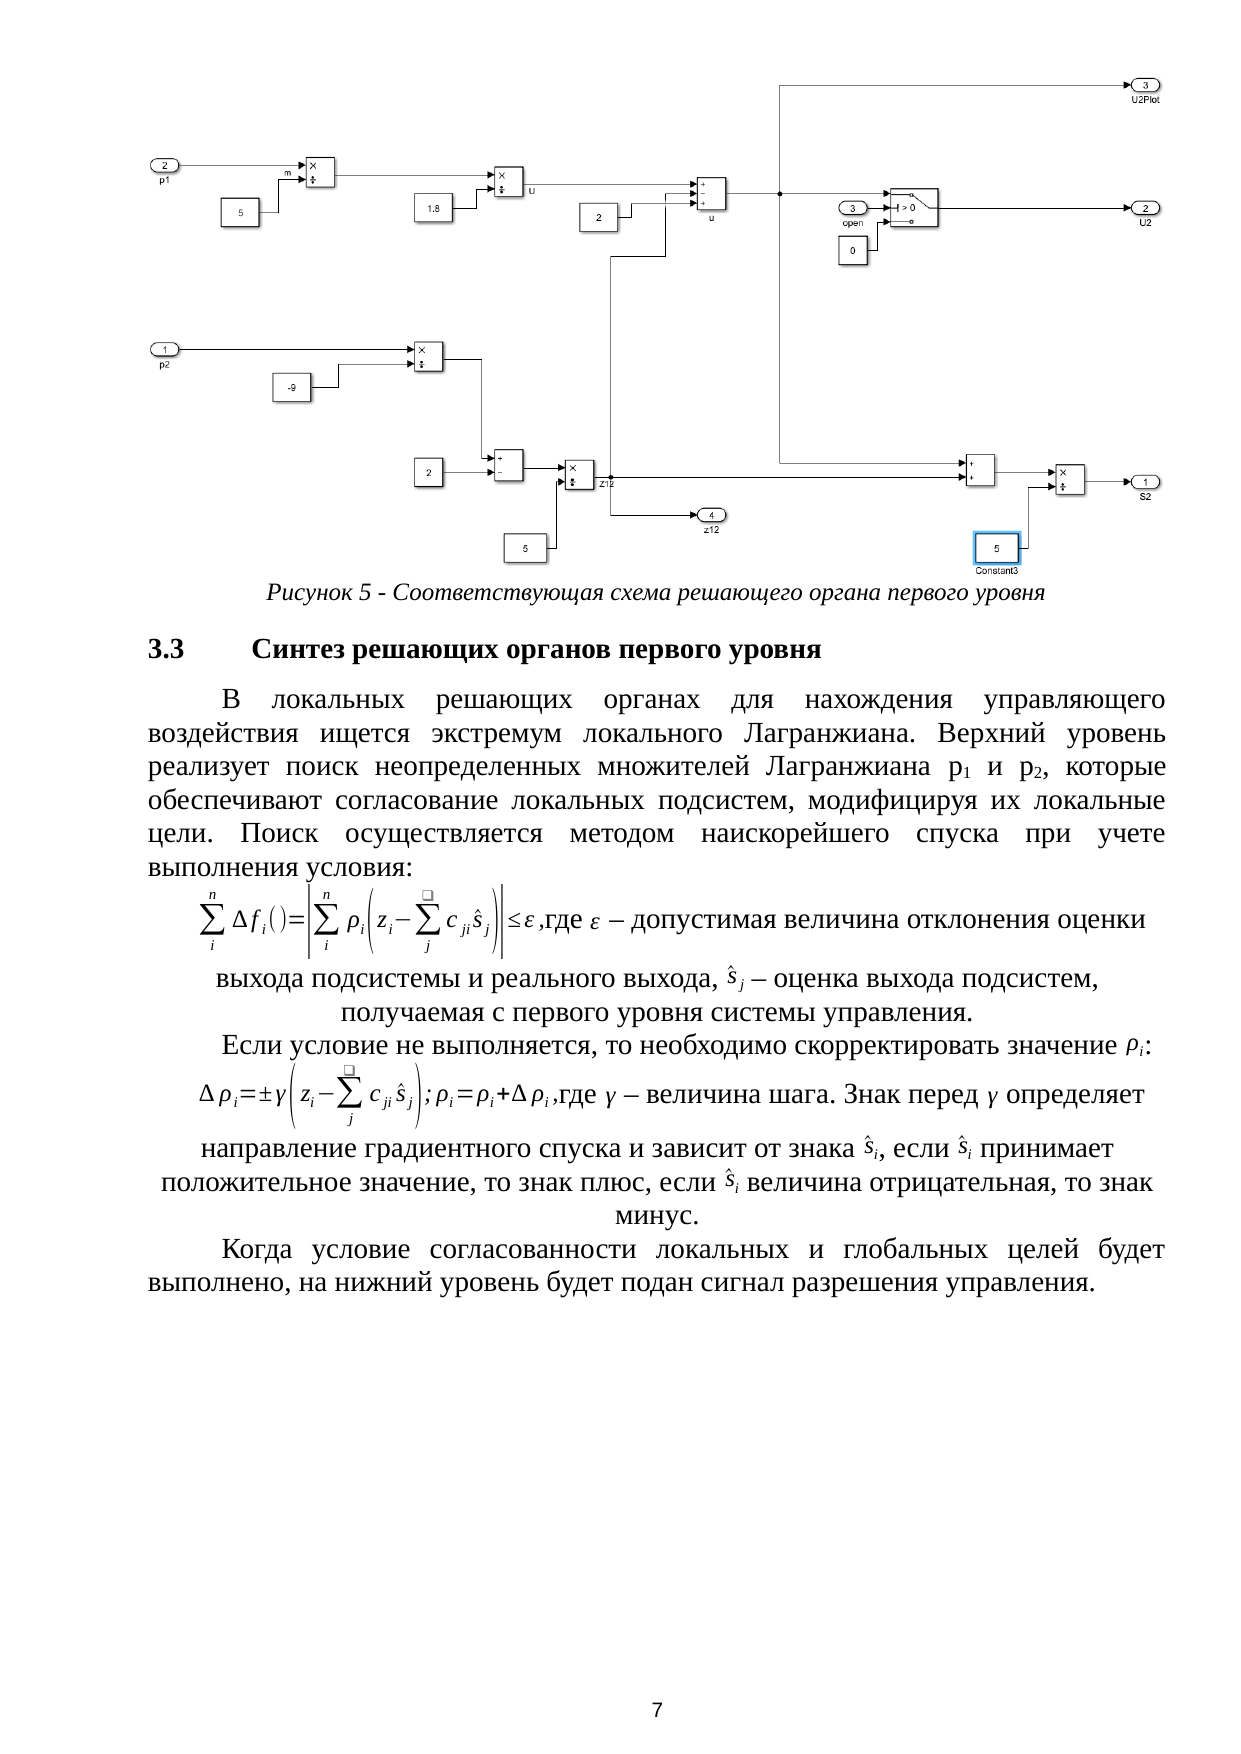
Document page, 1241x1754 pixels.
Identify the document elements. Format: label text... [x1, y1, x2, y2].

subtitle 3.3 Синтез решающих органов первого уровня [148, 631, 1167, 664]
picture [147, 73, 1167, 578]
text В локальных решающих органах для нахождения управляющего воздействия ищется экстремум локального Лагранжиана. Верхний уровень реализует поиск неопределенных множителей Лагранжиана p1 и p2, которые обеспечивают согласование локальных подсистем, модифицируя их локальные цели. Поиск осуществляется методом наискорейшего спуска при учете выполнения условия: [148, 681, 1167, 883]
text где – величина шага. Знак перед определяет направление градиентного спуска и зависит от знака , если принимает положительное значение, то знак плюс, если величина отрицательная, то знак минус. [148, 1061, 1167, 1231]
text где – допустимая величина отклонения оценки выхода подсистемы и реального выхода, – оценка выхода подсистем, получаемая с первого уровня системы управления. [148, 883, 1167, 1027]
text Когда условие согласованности локальных и глобальных целей будет выполнено, на нижний уровень будет подан сигнал разрешения управления. [148, 1231, 1167, 1298]
text Рисунок 5 - Соответствующая схема решающего органа первого уровня [148, 578, 1167, 606]
text Если условие не выполняется, то необходимо скорректировать значение : [148, 1027, 1167, 1061]
